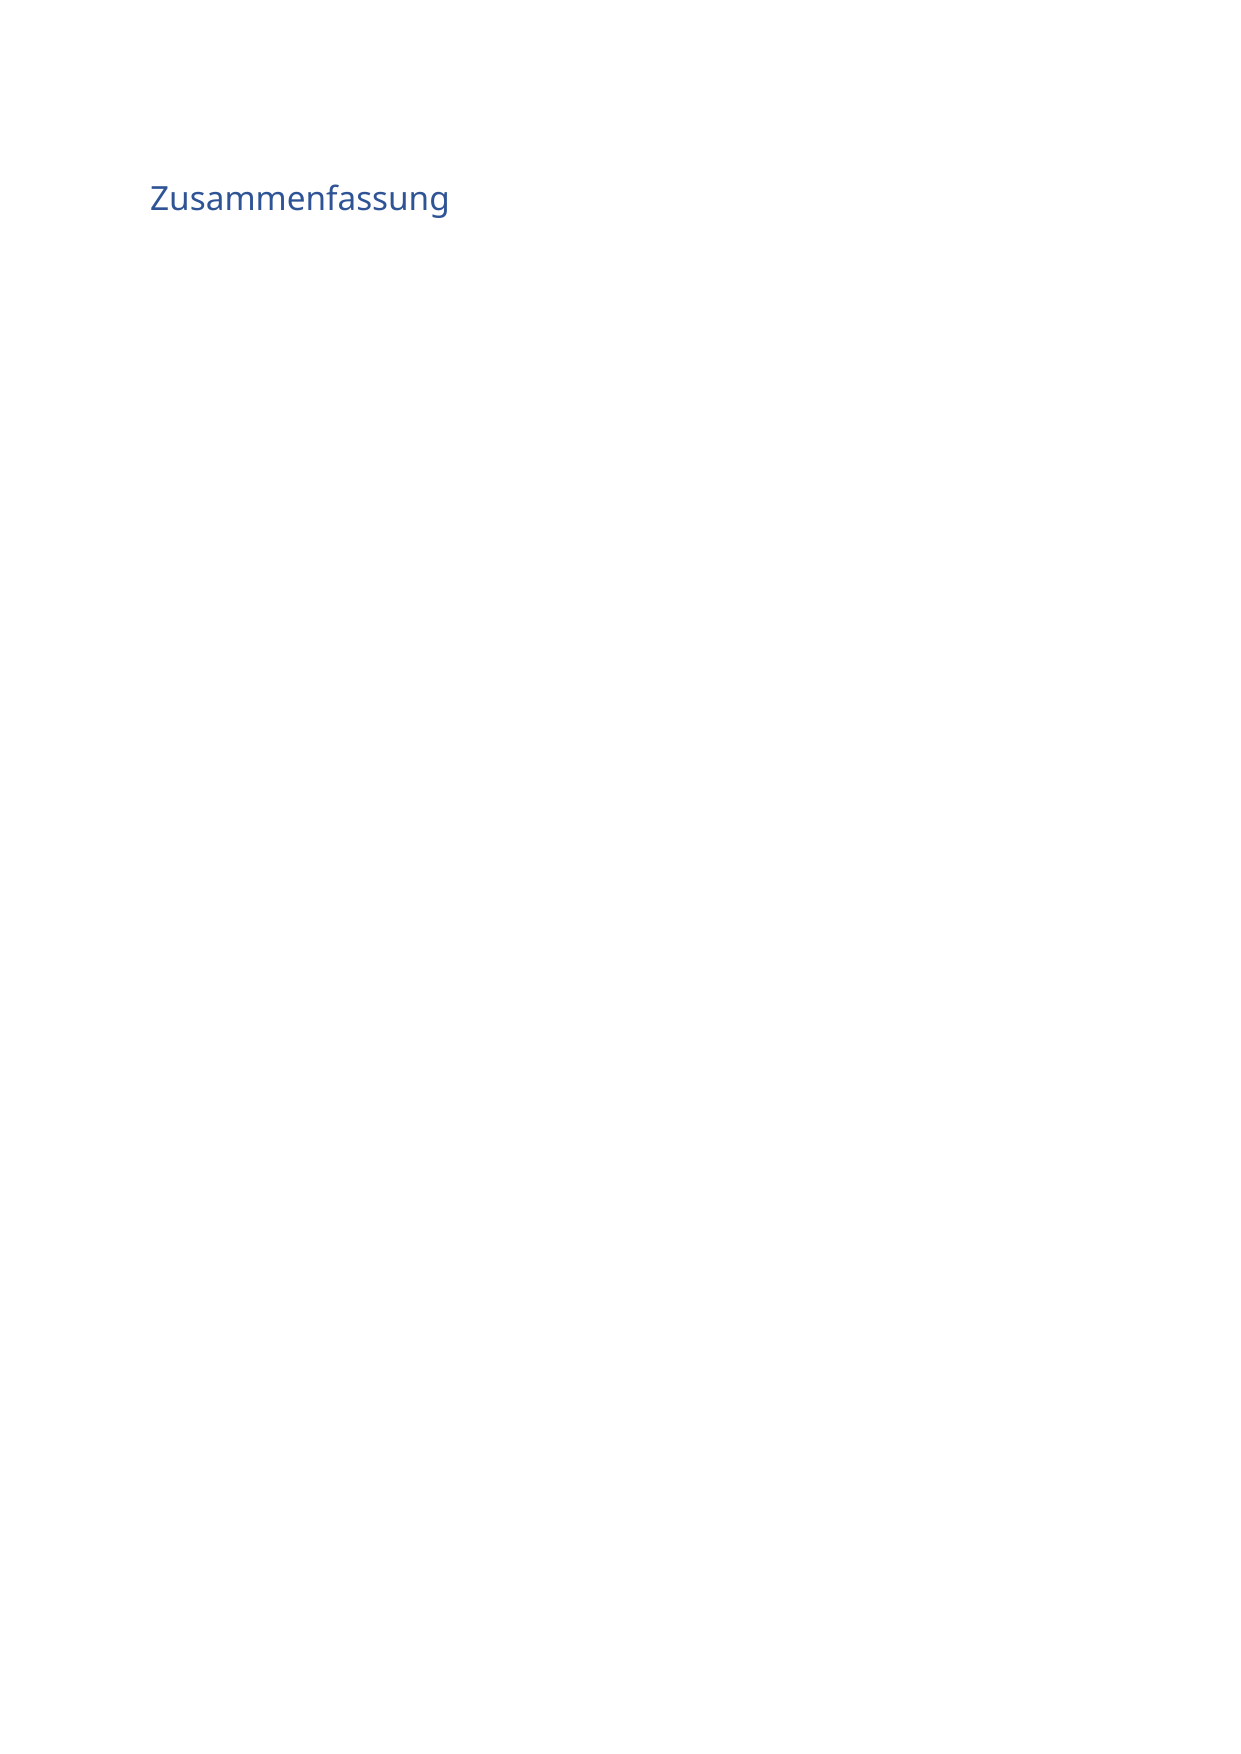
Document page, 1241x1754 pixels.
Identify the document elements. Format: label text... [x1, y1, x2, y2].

subtitle Zusammenfassung [150, 175, 1090, 220]
